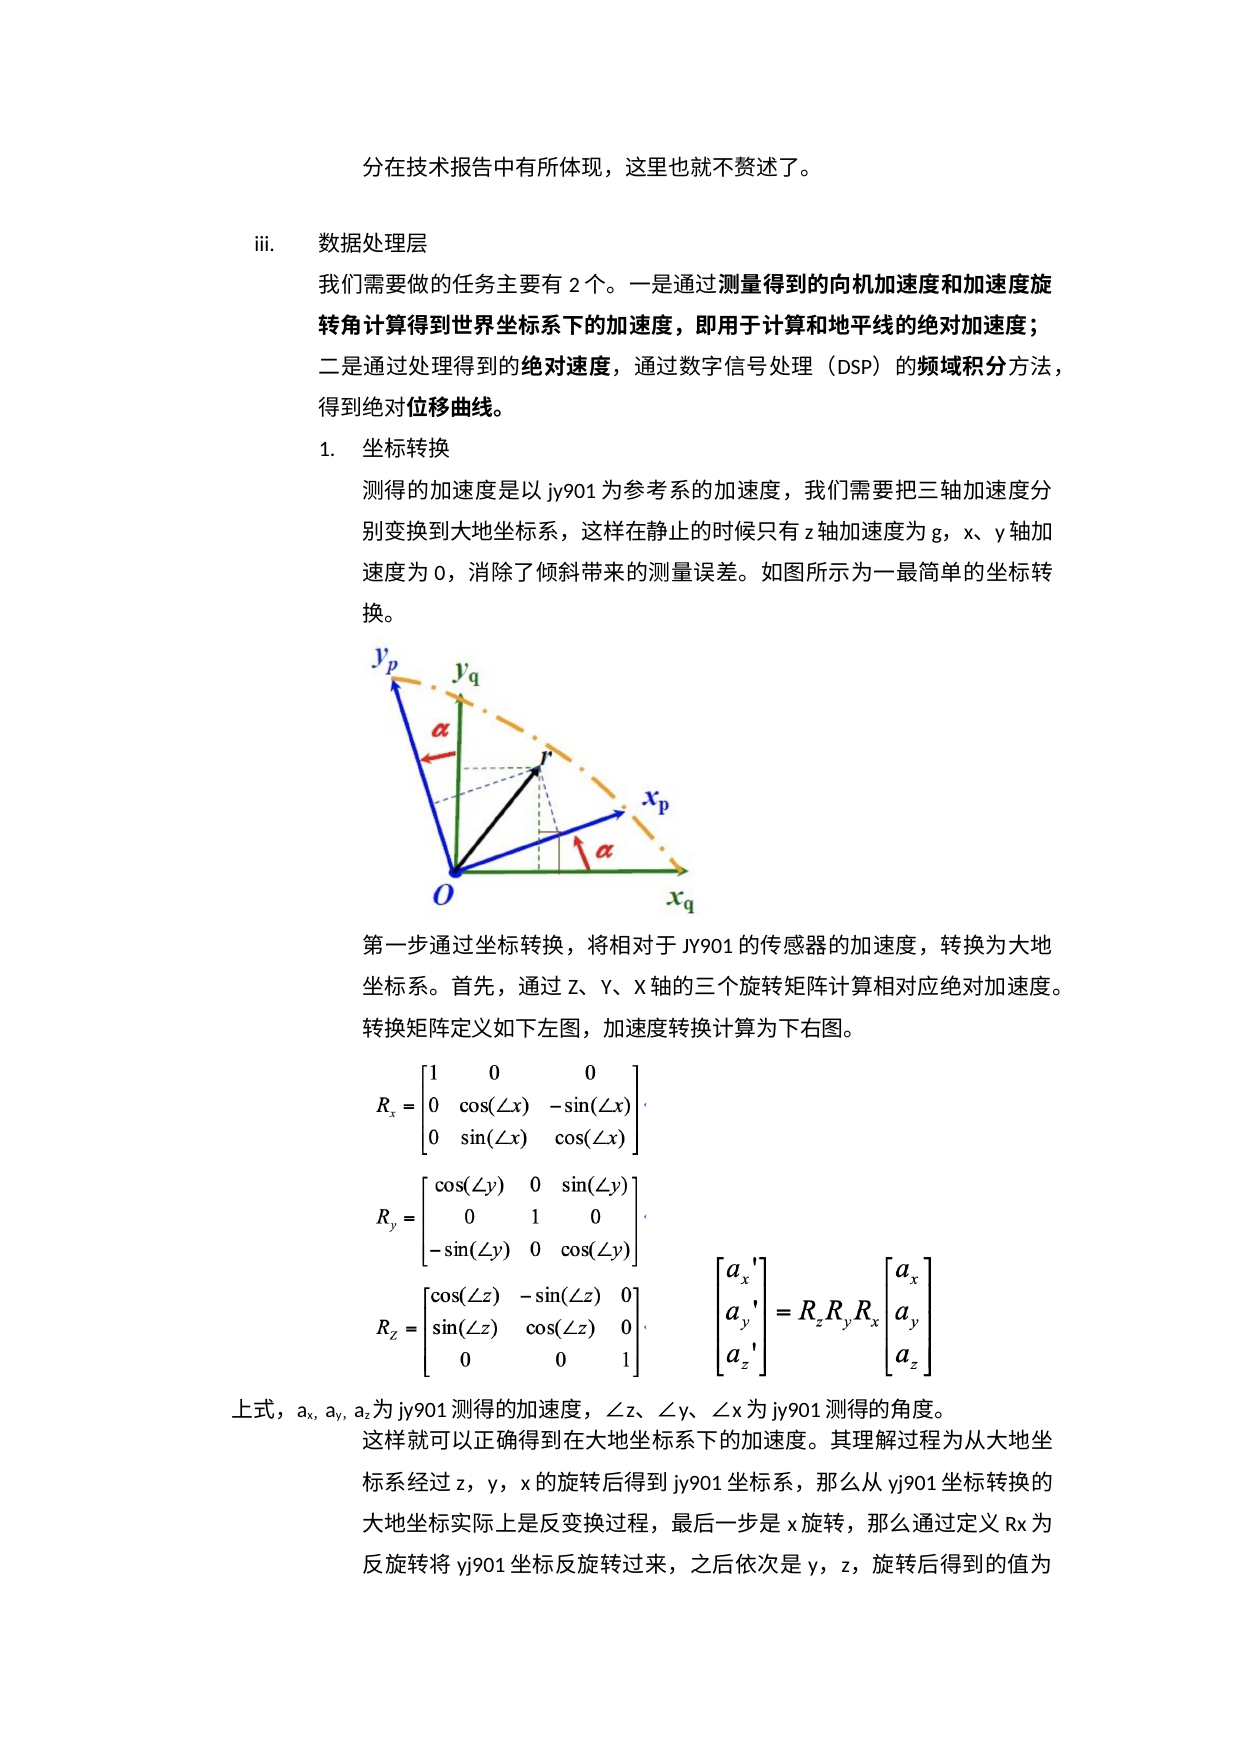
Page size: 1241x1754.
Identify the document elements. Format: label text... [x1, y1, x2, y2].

picture [362, 637, 741, 921]
list 测得的加速度是以jy901为参考系的加速度，我们需要把三轴加速度分别变换到大地坐标系，这样在静止的时候只有z轴加速度为g，x、y轴加速度为0，消除了倾斜带来的测量误差。如图所示为一最简单的坐标转换。 [362, 473, 1053, 628]
picture [703, 1245, 937, 1384]
list 我们需要做的任务主要有2个。一是通过测量得到的向机加速度和加速度旋转角计算得到世界坐标系下的加速度，即用于计算和地平线的绝对加速度；二是通过处理得到的绝对速度，通过数字信号处理（DSP）的频域积分方法，得到绝对位移曲线。 [318, 267, 1053, 422]
list 坐标转换 [318, 431, 1053, 463]
list 第一步通过坐标转换，将相对于JY901的传感器的加速度，转换为大地坐标系。首先，通过Z、Y、X轴的三个旋转矩阵计算相对应绝对加速度。转换矩阵定义如下左图，加速度转换计算为下右图。 [362, 928, 1053, 1042]
list 上式，ax，ay，az为jy901测得的加速度，∠z、∠y、∠x为jy901测得的角度。 [231, 1392, 1053, 1423]
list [362, 150, 1053, 182]
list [362, 1423, 1053, 1578]
list 数据处理层 [275, 226, 1053, 257]
picture [362, 1051, 647, 1384]
